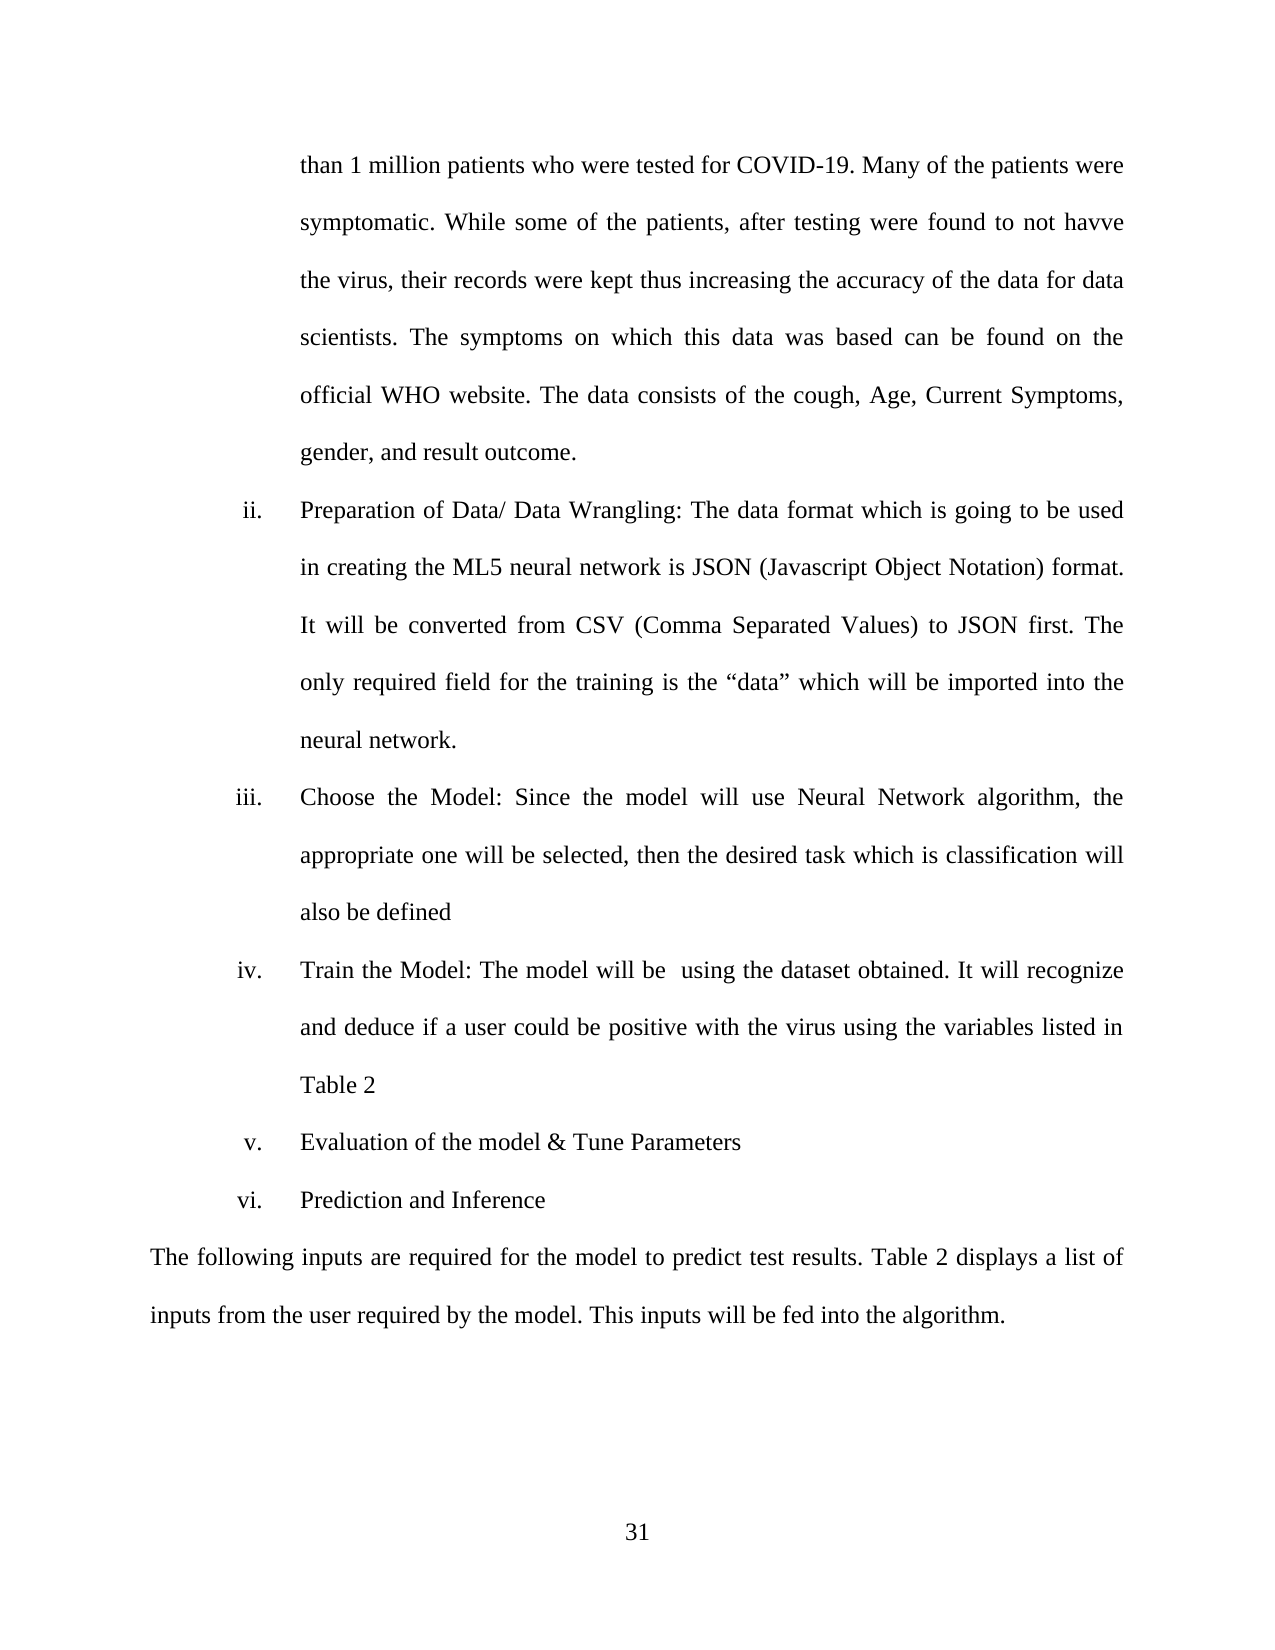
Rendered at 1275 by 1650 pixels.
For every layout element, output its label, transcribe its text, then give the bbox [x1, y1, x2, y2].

list Evaluation of the model & Tune Parameters [262, 1127, 1125, 1156]
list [262, 150, 1125, 466]
list Preparation of Data/ Data Wrangling: The data format which is going to be used in creating the ML5 neural network is JSON (Javascript Object Notation) format. It will be converted from CSV (Comma Separated Values) to JSON first. The only required field for the training is the “data” which will be imported into the neural network. [262, 495, 1125, 754]
list Train the Model: The model will be using the dataset obtained. It will recognize and deduce if a user could be positive with the virus using the variables listed in Table 2 [262, 955, 1125, 1099]
text The following inputs are required for the model to predict test results. Table 2 displays a list of inputs from the user required by the model. This inputs will be fed into the algorithm. [150, 1242, 1125, 1329]
list Prediction and Inference [262, 1185, 1125, 1214]
list Choose the Model: Since the model will use Neural Network algorithm, the appropriate one will be selected, then the desired task which is classification will also be defined [262, 782, 1125, 926]
